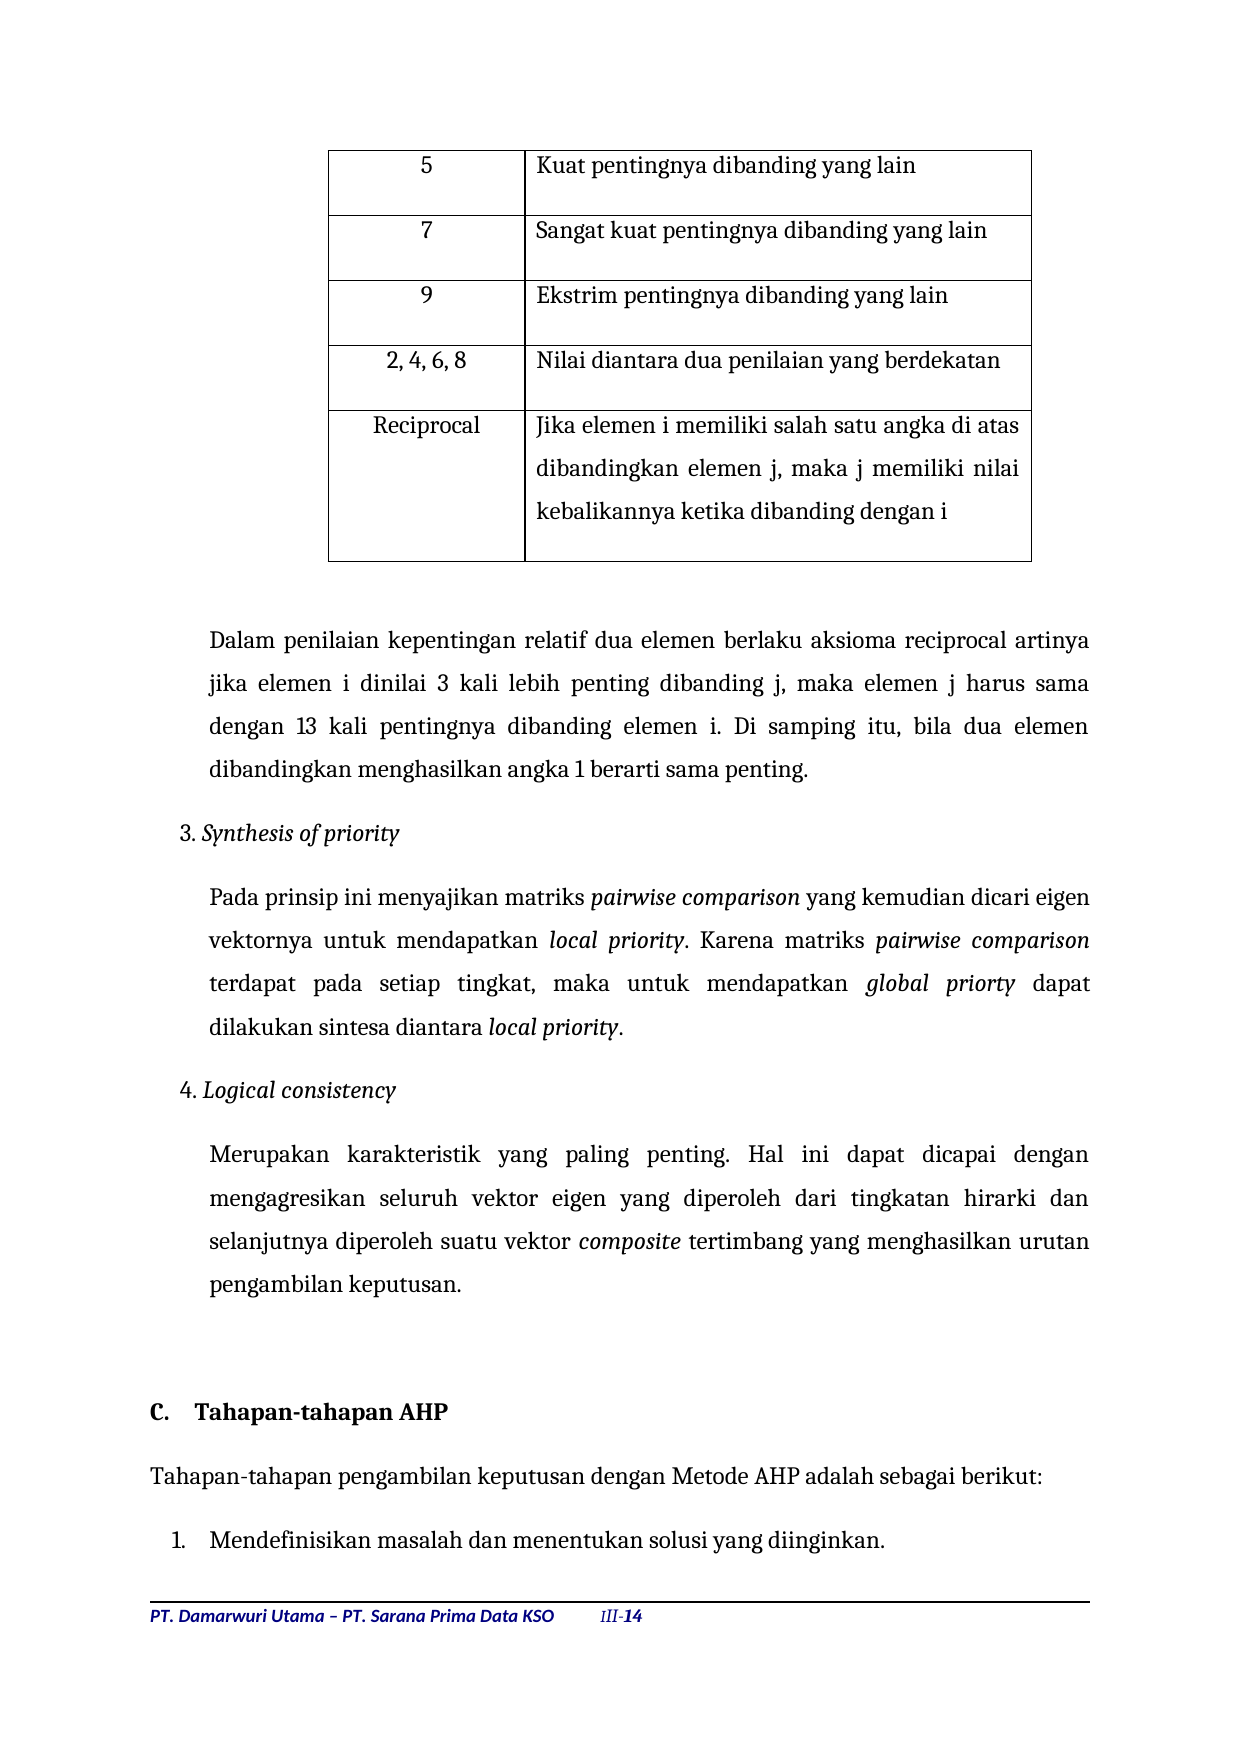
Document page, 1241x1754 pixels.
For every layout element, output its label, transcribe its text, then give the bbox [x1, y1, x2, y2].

text Pada prinsip ini menyajikan matriks pairwise comparison yang kemudian dicari eigen vektornya untuk mendapatkan local priority. Karena matriks pairwise comparison terdapat pada setiap tingkat, maka untuk mendapatkan global priorty dapat dilakukan sintesa diantara local priority. [209, 883, 1090, 1041]
text 4. Logical consistency [179, 1076, 1090, 1105]
table_cell Sangat kuat pentingnya dibanding yang lain [526, 216, 1031, 280]
table_cell Ekstrim pentingnya dibanding yang lain [526, 281, 1031, 345]
table_cell Jika elemen i memiliki salah satu angka di atas dibandingkan elemen j, maka j memiliki nilai kebalikannya ketika dibanding dengan i [526, 411, 1031, 561]
table_cell Kuat pentingnya dibanding yang lain [526, 151, 1031, 215]
table_cell 5 [329, 151, 524, 215]
table_cell Reciprocal [329, 411, 524, 561]
table_cell 7 [329, 216, 524, 280]
list Mendefinisikan masalah dan menentukan solusi yang diinginkan. [172, 1526, 1090, 1554]
list Tahapan-tahapan AHP [150, 1398, 1090, 1426]
table_cell 2, 4, 6, 8 [329, 346, 524, 409]
text 3. Synthesis of priority [179, 819, 1090, 848]
table_cell 9 [329, 281, 524, 345]
table_cell Nilai diantara dua penilaian yang berdekatan [526, 346, 1031, 409]
text Dalam penilaian kepentingan relatif dua elemen berlaku aksioma reciprocal artinya jika elemen i dinilai 3 kali lebih penting dibanding j, maka elemen j harus sama dengan 13 kali pentingnya dibanding elemen i. Di samping itu, bila dua elemen dibandingkan menghasilkan angka 1 berarti sama penting. [209, 626, 1090, 784]
text Merupakan karakteristik yang paling penting. Hal ini dapat dicapai dengan mengagresikan seluruh vektor eigen yang diperoleh dari tingkatan hirarki dan selanjutnya diperoleh suatu vektor composite tertimbang yang menghasilkan urutan pengambilan keputusan. [209, 1140, 1090, 1298]
text Tahapan-tahapan pengambilan keputusan dengan Metode AHP adalah sebagai berikut: [150, 1462, 1090, 1490]
